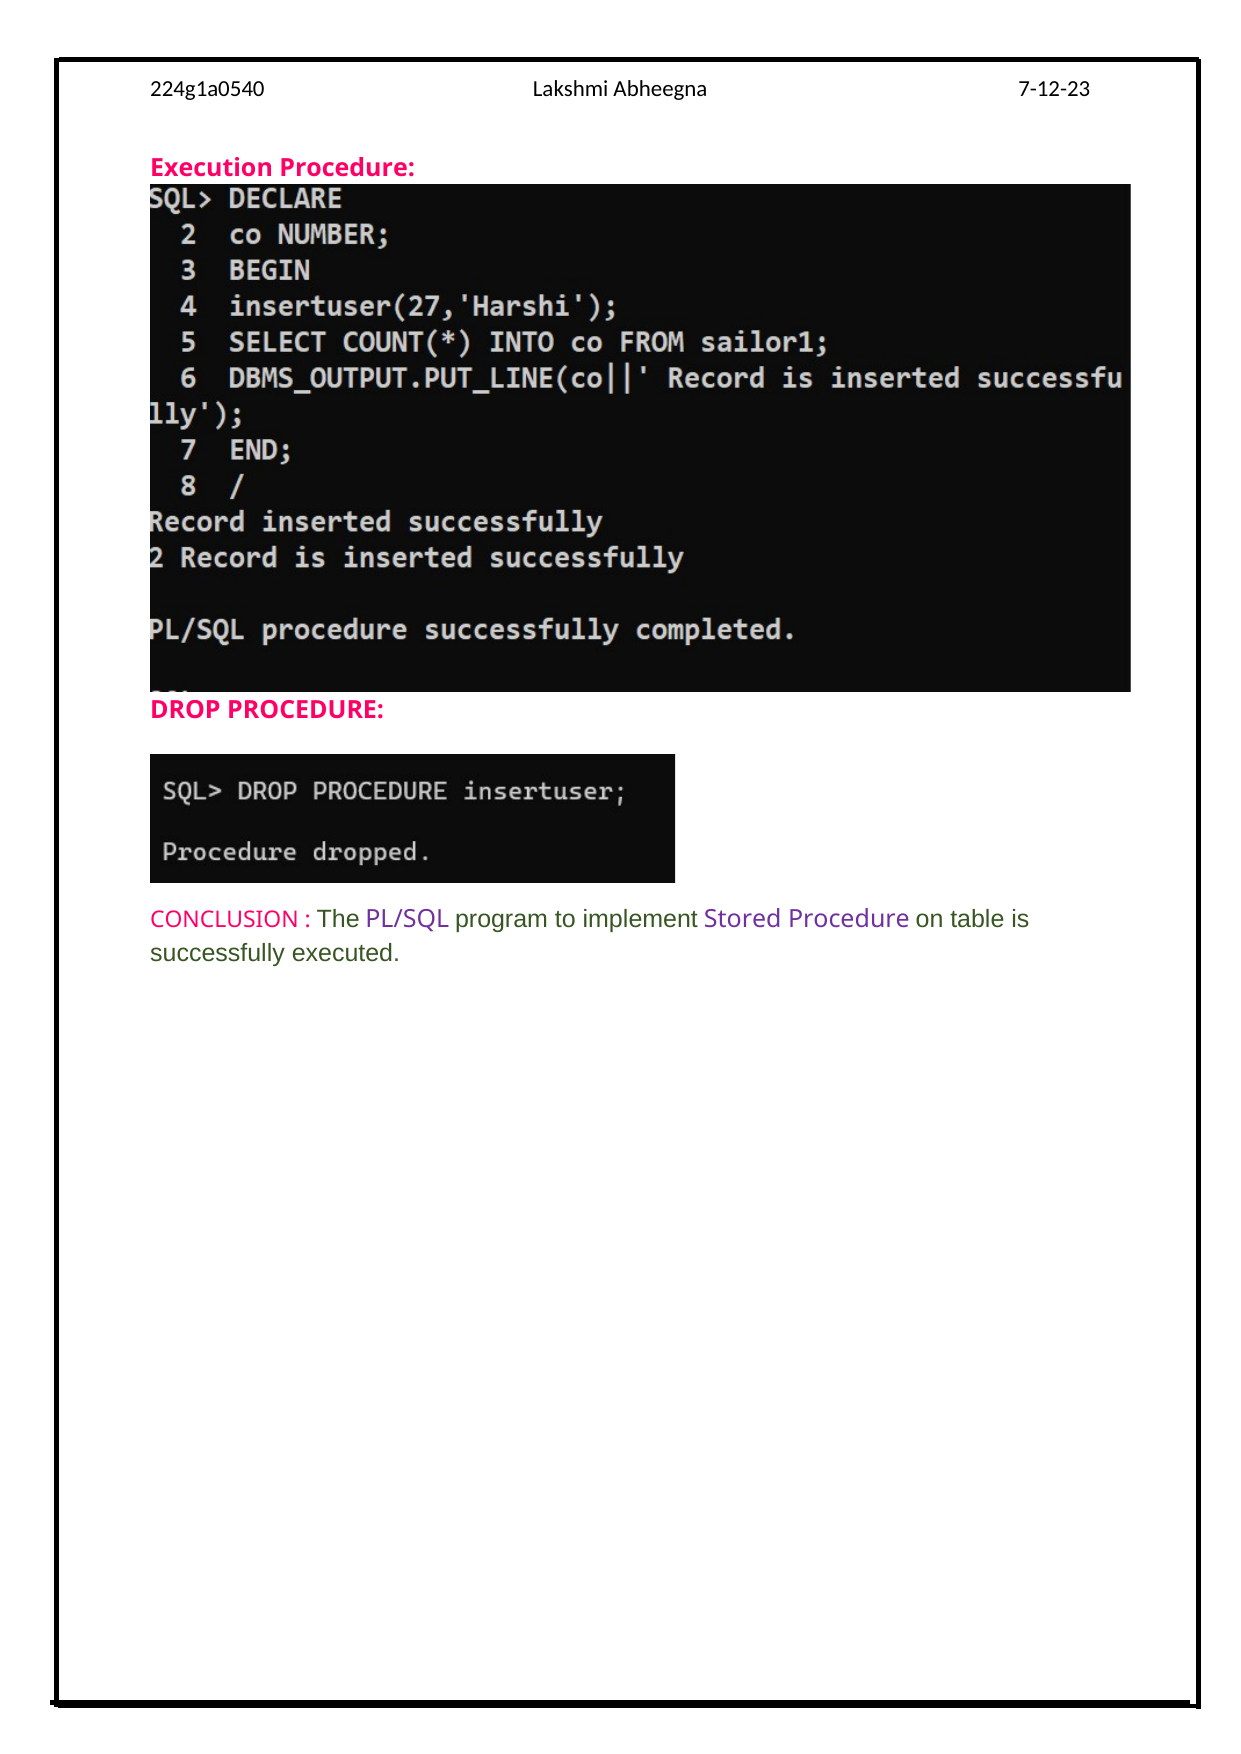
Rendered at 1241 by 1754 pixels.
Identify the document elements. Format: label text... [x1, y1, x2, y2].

picture [150, 184, 1132, 692]
picture [150, 754, 675, 883]
text Execution Procedure: DROP PROCEDURE: [150, 692, 1090, 726]
text CONCLUSION : The PL/SQL program to implement Stored Procedure on table is successfully executed. [150, 901, 1090, 966]
text Execution Procedure: DROP PROCEDURE: [150, 150, 1090, 184]
